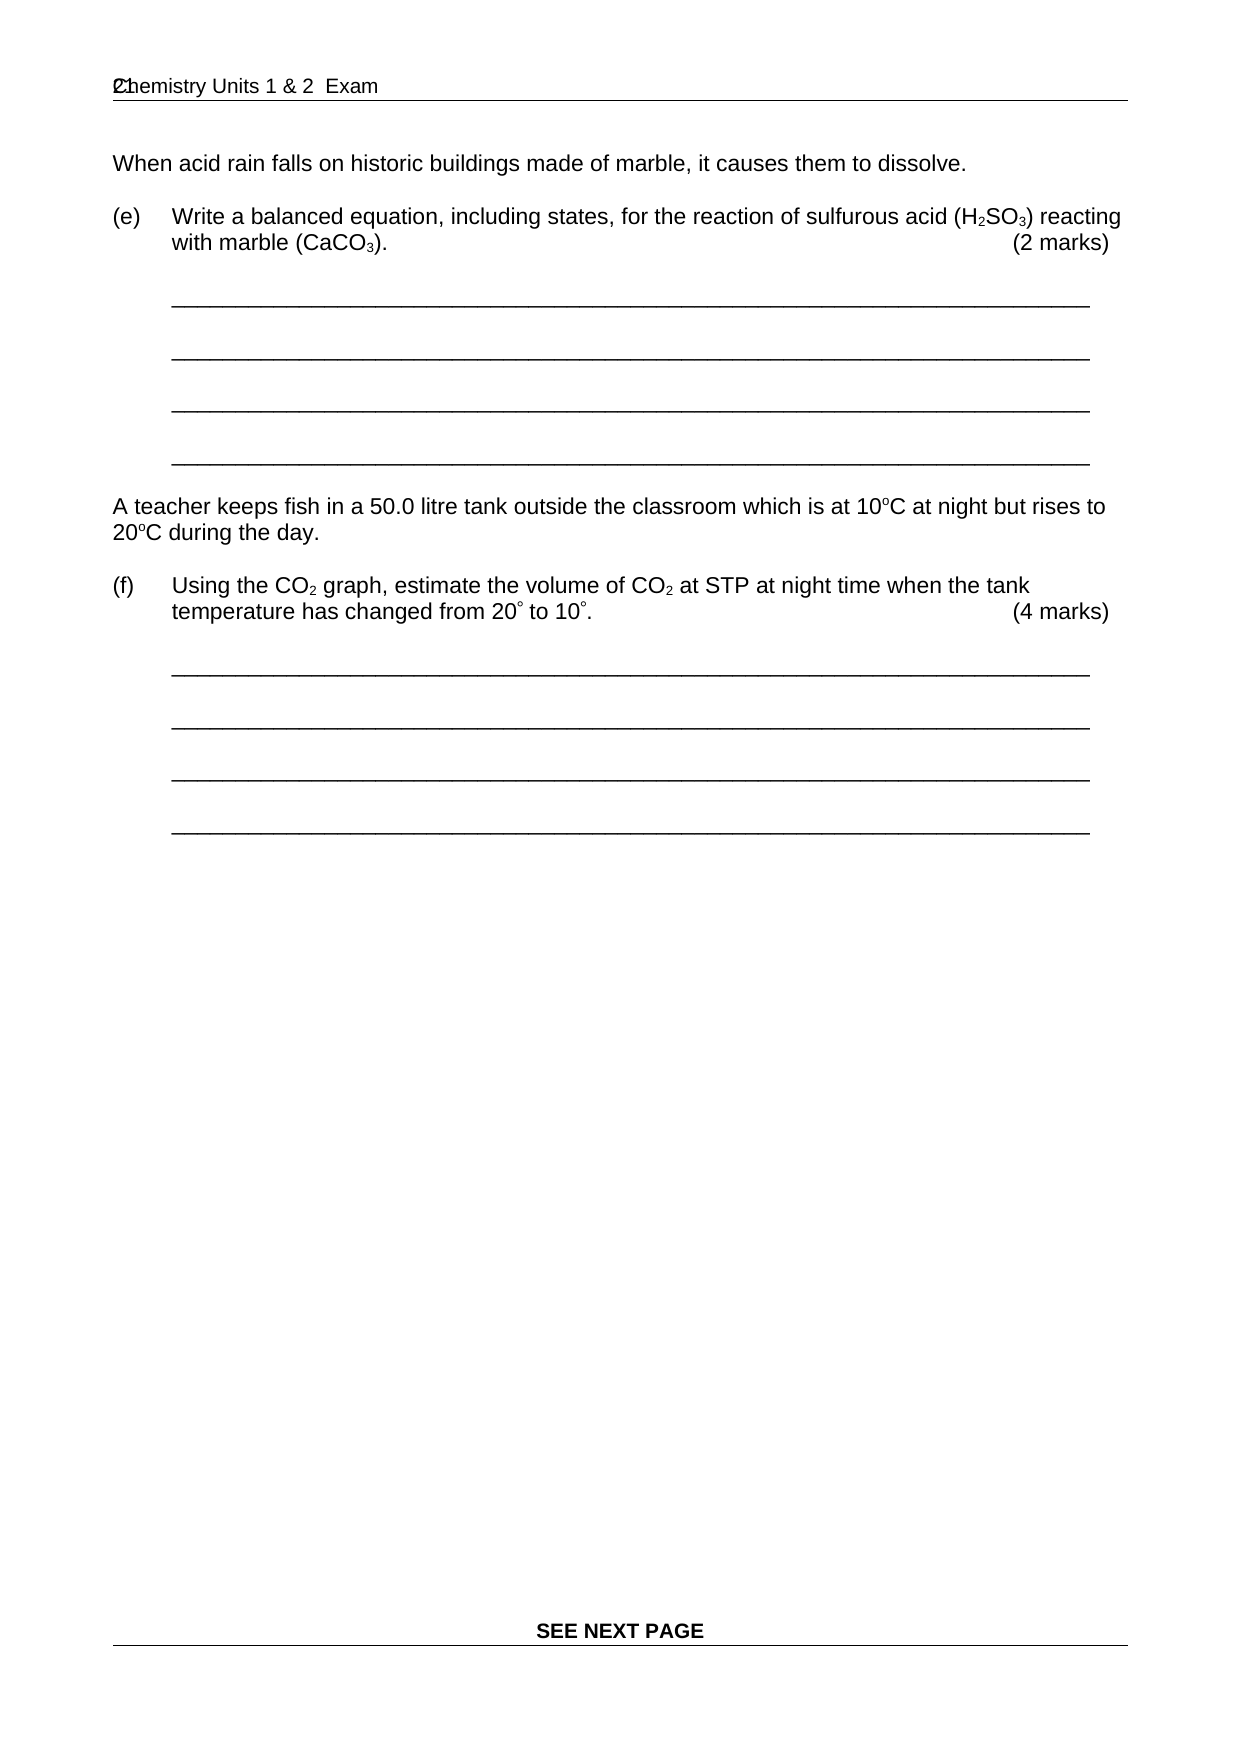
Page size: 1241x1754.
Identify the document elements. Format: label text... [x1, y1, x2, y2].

text A teacher keeps fish in a 50.0 litre tank outside the classroom which is at 10oC at night but rises to [112, 493, 1128, 519]
text ________________________________________________________________________ [112, 809, 1128, 835]
text ________________________________________________________________________ [112, 387, 1128, 413]
text When acid rain falls on historic buildings made of marble, it causes them to dissolve. [112, 150, 1128, 176]
text ________________________________________________________________________ [112, 651, 1128, 677]
text 20oC during the day. [112, 519, 1128, 545]
text ________________________________________________________________________ [112, 334, 1128, 361]
text (e) Write a balanced equation, including states, for the reaction of sulfurous acid (H2SO3) reacting with marble (CaCO3). (2 marks) [112, 203, 1128, 255]
text ________________________________________________________________________ [112, 756, 1128, 782]
text ________________________________________________________________________ [112, 440, 1128, 466]
text (f) Using the CO2 graph, estimate the volume of CO2 at STP at night time when the tank temperature has changed from 20 to 10. (4 marks) [112, 572, 1128, 624]
text ________________________________________________________________________ [112, 282, 1128, 308]
text ________________________________________________________________________ [112, 703, 1128, 730]
